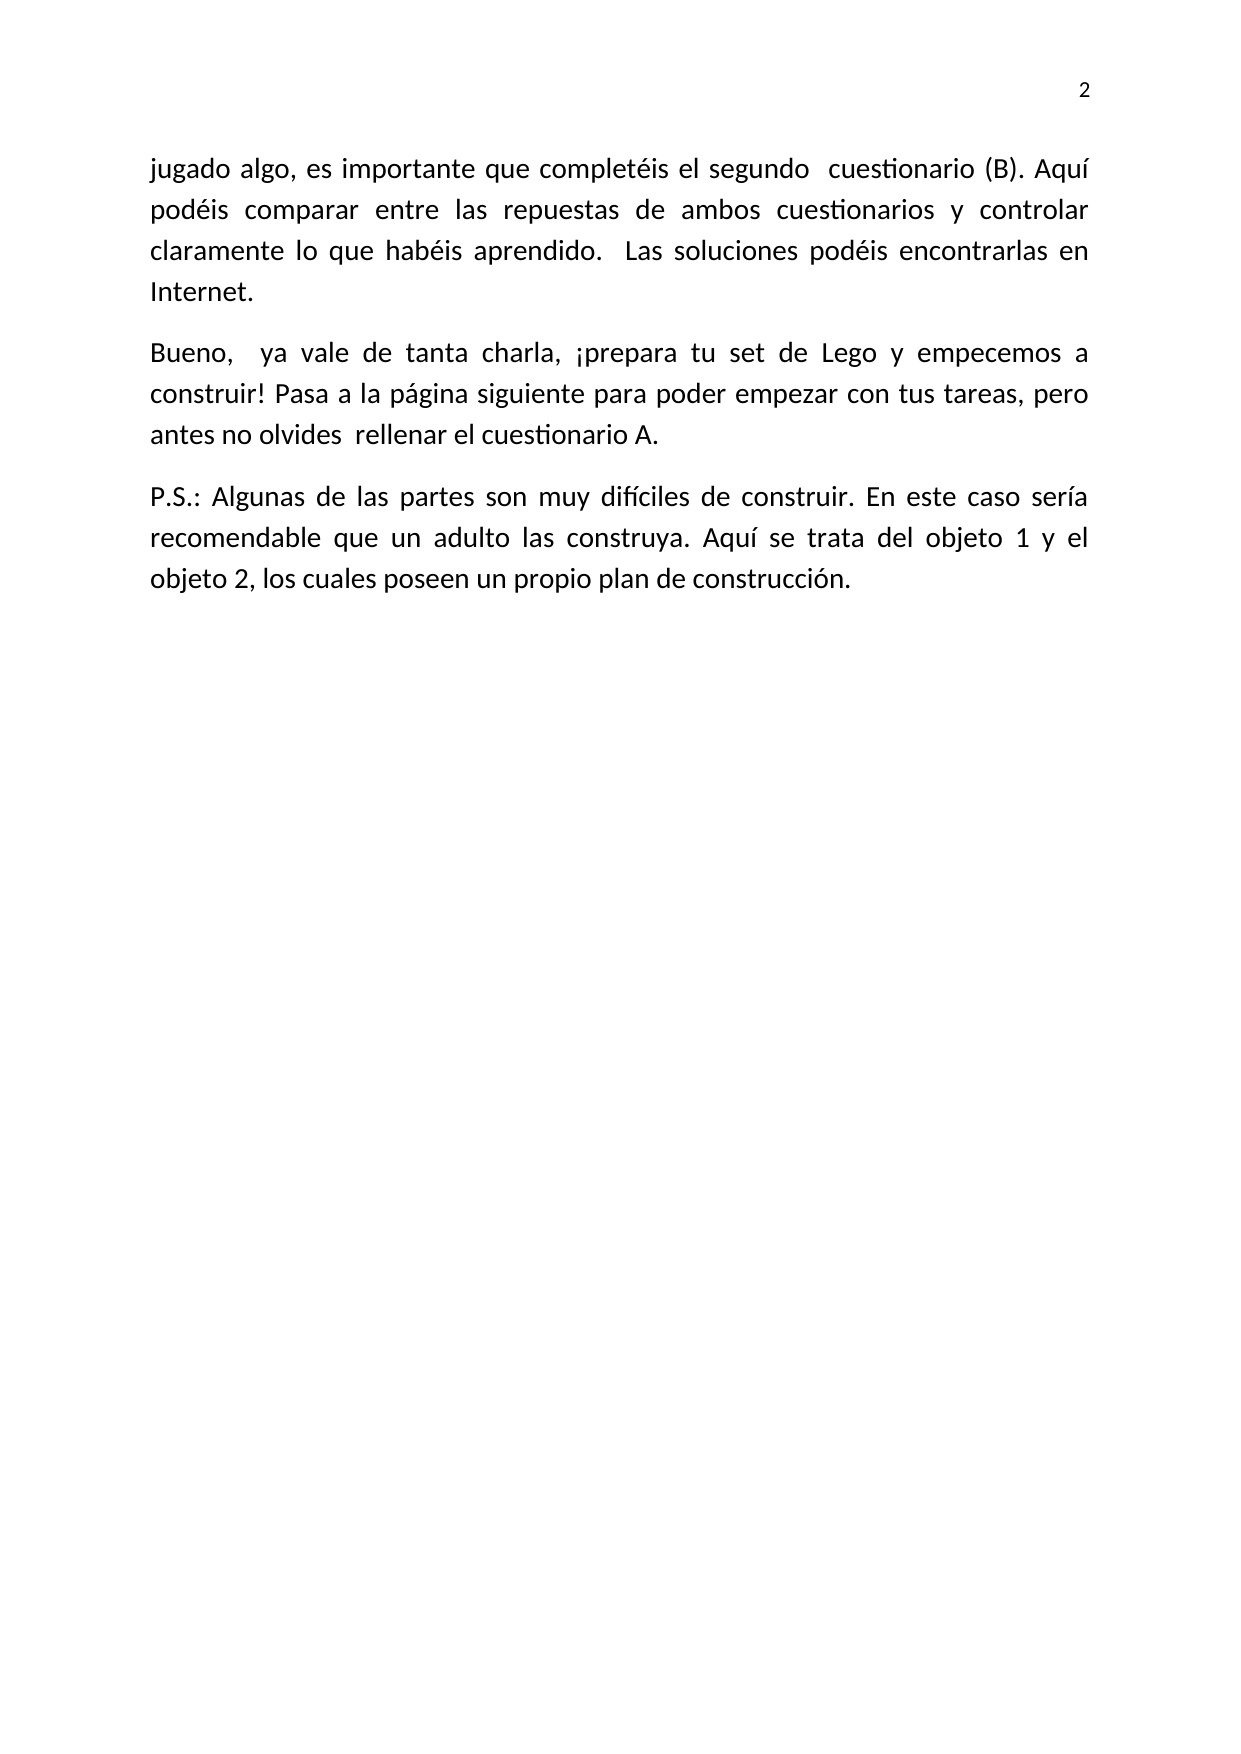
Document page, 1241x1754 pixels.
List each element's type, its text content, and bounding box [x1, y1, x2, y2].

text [150, 150, 1090, 308]
text Bueno, ya vale de tanta charla, ¡prepara tu set de Lego y empecemos a construir! Pasa a la página siguiente para poder empezar con tus tareas, pero antes no olvides rellenar el cuestionario A. [150, 334, 1090, 452]
text P.S.: Algunas de las partes son muy difíciles de construir. En este caso sería recomendable que un adulto las construya. Aquí se trata del objeto 1 y el objeto 2, los cuales poseen un propio plan de construcción. [150, 478, 1090, 596]
